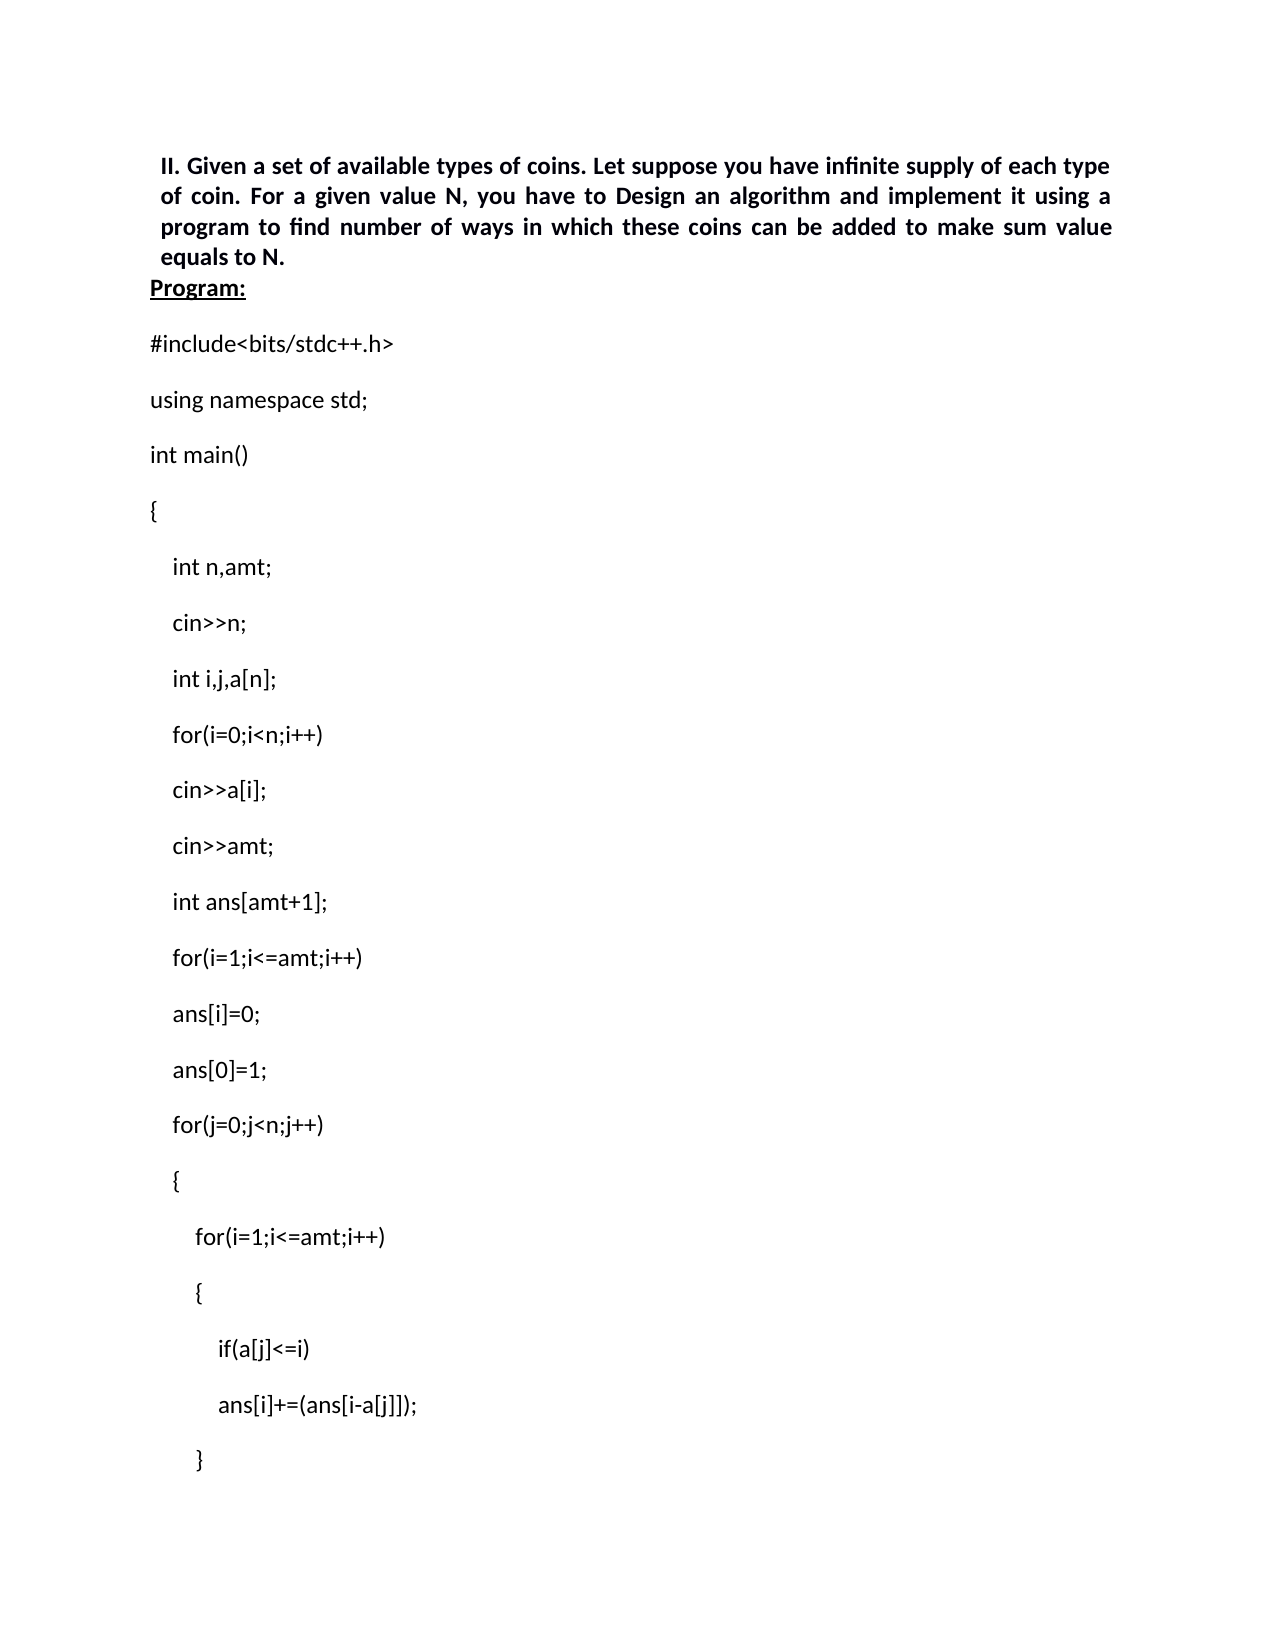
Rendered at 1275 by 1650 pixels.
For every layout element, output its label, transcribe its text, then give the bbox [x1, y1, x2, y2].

text ans[i]+=(ans[i-a[j]]); [150, 1389, 1125, 1419]
text for(i=1;i<=amt;i++) [150, 942, 1125, 973]
text II. Given a set of available types of coins. Let suppose you have infinite supply of each type of coin. For a given value N, you have to Design an algorithm and implement it using a program to find number of ways in which these coins can be added to make sum value equals to N. [160, 150, 1113, 272]
text using namespace std; [150, 384, 1125, 414]
text ans[0]=1; [150, 1054, 1125, 1084]
text cin>>n; [150, 607, 1125, 638]
text { [150, 1165, 1125, 1196]
text cin>>a[i]; [150, 774, 1125, 805]
text cin>>amt; [150, 830, 1125, 861]
text Program: [150, 272, 1125, 303]
text #include<bits/stdc++.h> [150, 328, 1125, 358]
text int n,amt; [150, 551, 1125, 582]
text } [150, 1444, 1125, 1475]
text ans[i]=0; [150, 998, 1125, 1028]
text int i,j,a[n]; [150, 663, 1125, 693]
text { [150, 495, 1125, 526]
text int ans[amt+1]; [150, 886, 1125, 917]
text int main() [150, 439, 1125, 470]
text { [150, 1277, 1125, 1308]
text for(i=1;i<=amt;i++) [150, 1221, 1125, 1252]
text for(j=0;j<n;j++) [150, 1109, 1125, 1140]
text for(i=0;i<n;i++) [150, 719, 1125, 749]
text if(a[j]<=i) [150, 1333, 1125, 1363]
